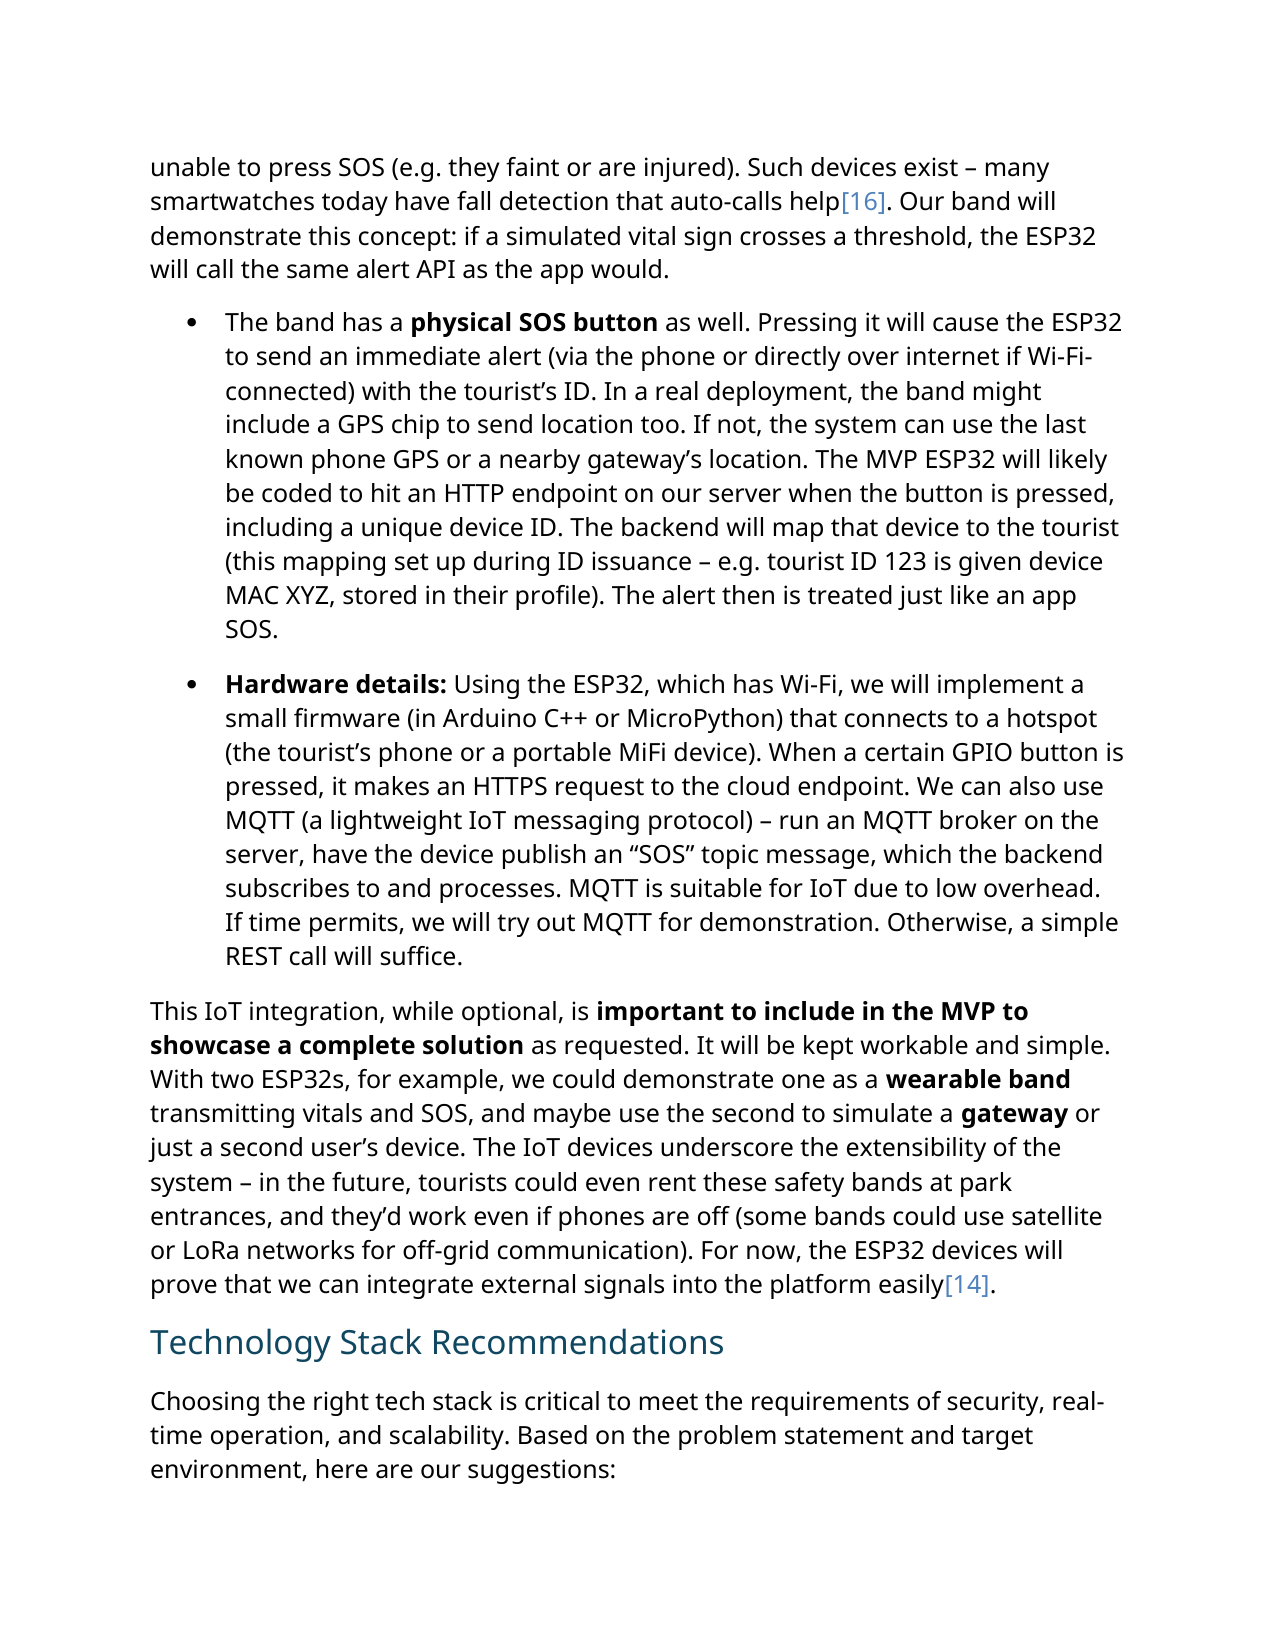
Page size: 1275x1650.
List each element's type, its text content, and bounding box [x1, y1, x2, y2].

list The band has a physical SOS button as well. Pressing it will cause the ESP32 to send an immediate alert (via the phone or directly over internet if Wi-Fi-connected) with the tourist’s ID. In a real deployment, the band might include a GPS chip to send location too. If not, the system can use the last known phone GPS or a nearby gateway’s location. The MVP ESP32 will likely be coded to hit an HTTP endpoint on our server when the button is pressed, including a unique device ID. The backend will map that device to the tourist (this mapping set up during ID issuance – e.g. tourist ID 123 is given device MAC XYZ, stored in their profile). The alert then is treated just like an app SOS. [187, 305, 1125, 646]
list Hardware details: Using the ESP32, which has Wi-Fi, we will implement a small firmware (in Arduino C++ or MicroPython) that connects to a hotspot (the tourist’s phone or a portable MiFi device). When a certain GPIO button is pressed, it makes an HTTPS request to the cloud endpoint. We can also use MQTT (a lightweight IoT messaging protocol) – run an MQTT broker on the server, have the device publish an “SOS” topic message, which the backend subscribes to and processes. MQTT is suitable for IoT due to low overhead. If time permits, we will try out MQTT for demonstration. Otherwise, a simple REST call will suffice. [187, 666, 1125, 973]
subtitle Technology Stack Recommendations [150, 1319, 1125, 1364]
text Choosing the right tech stack is critical to meet the requirements of security, real-time operation, and scalability. Based on the problem statement and target environment, here are our suggestions: [150, 1383, 1125, 1486]
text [150, 150, 1125, 286]
text This IoT integration, while optional, is important to include in the MVP to showcase a complete solution as requested. It will be kept workable and simple. With two ESP32s, for example, we could demonstrate one as a wearable band transmitting vitals and SOS, and maybe use the second to simulate a gateway or just a second user’s device. The IoT devices underscore the extensibility of the system – in the future, tourists could even rent these safety bands at park entrances, and they’d work even if phones are off (some bands could use satellite or LoRa networks for off-grid communication). For now, the ESP32 devices will prove that we can integrate external signals into the platform easily[14]. [150, 994, 1125, 1300]
